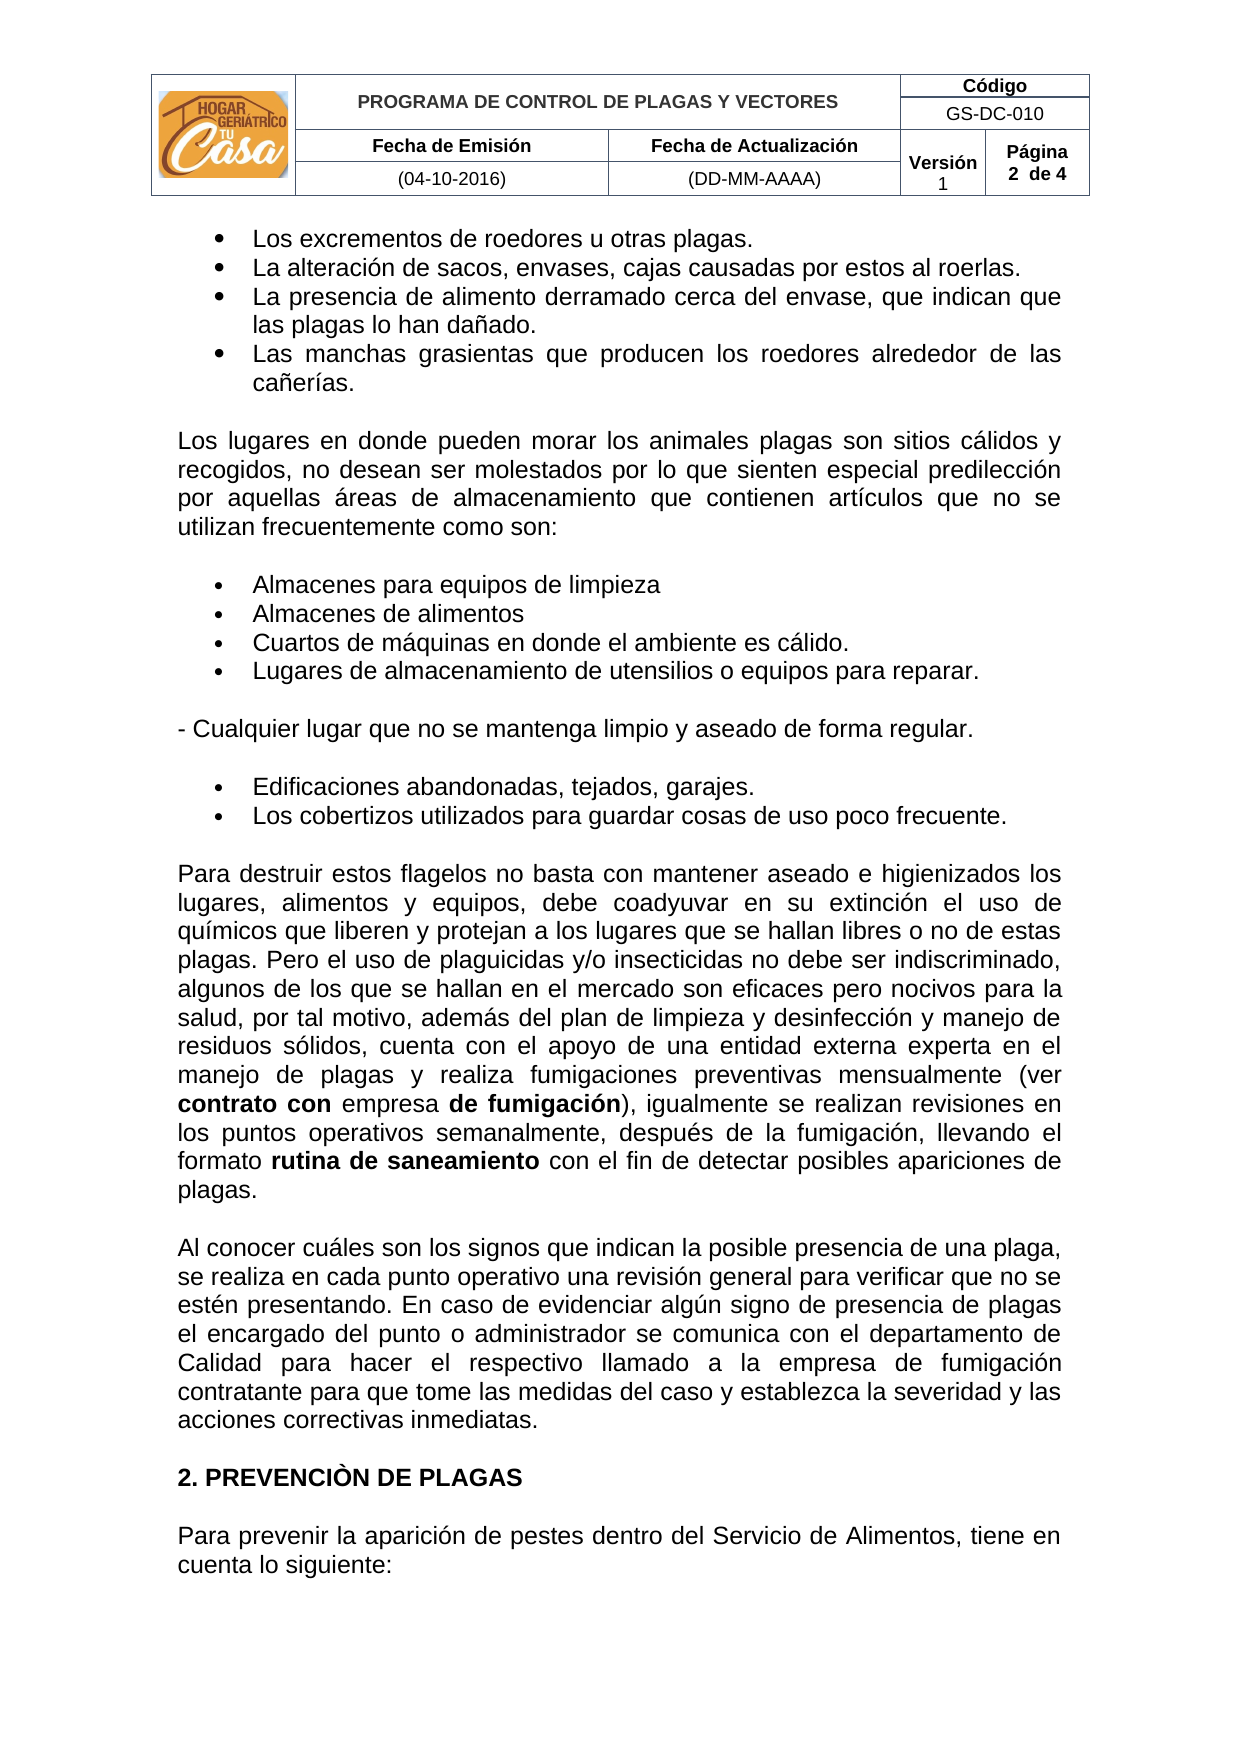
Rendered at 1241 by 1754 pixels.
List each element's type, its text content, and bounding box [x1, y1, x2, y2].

text 2. PREVENCIÒN DE PLAGAS [177, 1463, 1063, 1492]
text Los lugares en donde pueden morar los animales plagas son sitios cálidos y recogidos, no desean ser molestados por lo que sienten especial predilección por aquellas áreas de almacenamiento que contienen artículos que no se utilizan frecuentemente como son: [177, 426, 1063, 541]
list La presencia de alimento derramado cerca del envase, que indican que las plagas lo han dañado. [215, 282, 1063, 339]
list La alteración de sacos, envases, cajas causadas por estos al roerlas. [215, 253, 1063, 282]
picture [158, 91, 289, 178]
list Las manchas grasientas que producen los roedores alrededor de las cañerías. [215, 339, 1063, 397]
text - Cualquier lugar que no se mantenga limpio y aseado de forma regular. [177, 714, 1063, 743]
list Los excrementos de roedores u otras plagas. [215, 224, 1063, 253]
list Lugares de almacenamiento de utensilios o equipos para reparar. [215, 656, 1063, 685]
text Para destruir estos flagelos no basta con mantener aseado e higienizados los lugares, alimentos y equipos, debe coadyuvar en su extinción el uso de químicos que liberen y protejan a los lugares que se hallan libres o no de estas plagas. Pero el uso de plaguicidas y/o insecticidas no debe ser indiscriminado, algunos de los que se hallan en el mercado son eficaces pero nocivos para la salud, por tal motivo, además del plan de limpieza y desinfección y manejo de residuos sólidos, cuenta con el apoyo de una entidad externa experta en el manejo de plagas y realiza fumigaciones preventivas mensualmente (ver contrato con empresa de fumigación), igualmente se realizan revisiones en los puntos operativos semanalmente, después de la fumigación, llevando el formato rutina de saneamiento con el fin de detectar posibles apariciones de plagas. [177, 859, 1063, 1204]
text Al conocer cuáles son los signos que indican la posible presencia de una plaga, se realiza en cada punto operativo una revisión general para verificar que no se estén presentando. En caso de evidenciar algún signo de presencia de plagas el encargado del punto o administrador se comunica con el departamento de Calidad para hacer el respectivo llamado a la empresa de fumigación contratante para que tome las medidas del caso y establezca la severidad y las acciones correctivas inmediatas. [177, 1233, 1063, 1434]
text Para prevenir la aparición de pestes dentro del Servicio de Alimentos, tiene en cuenta lo siguiente: [177, 1521, 1063, 1579]
list Almacenes de alimentos [215, 599, 1063, 628]
list Edificaciones abandonadas, tejados, garajes. [215, 772, 1063, 801]
list Los cobertizos utilizados para guardar cosas de uso poco frecuente. [215, 801, 1063, 830]
list Almacenes para equipos de limpieza [215, 570, 1063, 599]
list Cuartos de máquinas en donde el ambiente es cálido. [215, 628, 1063, 656]
